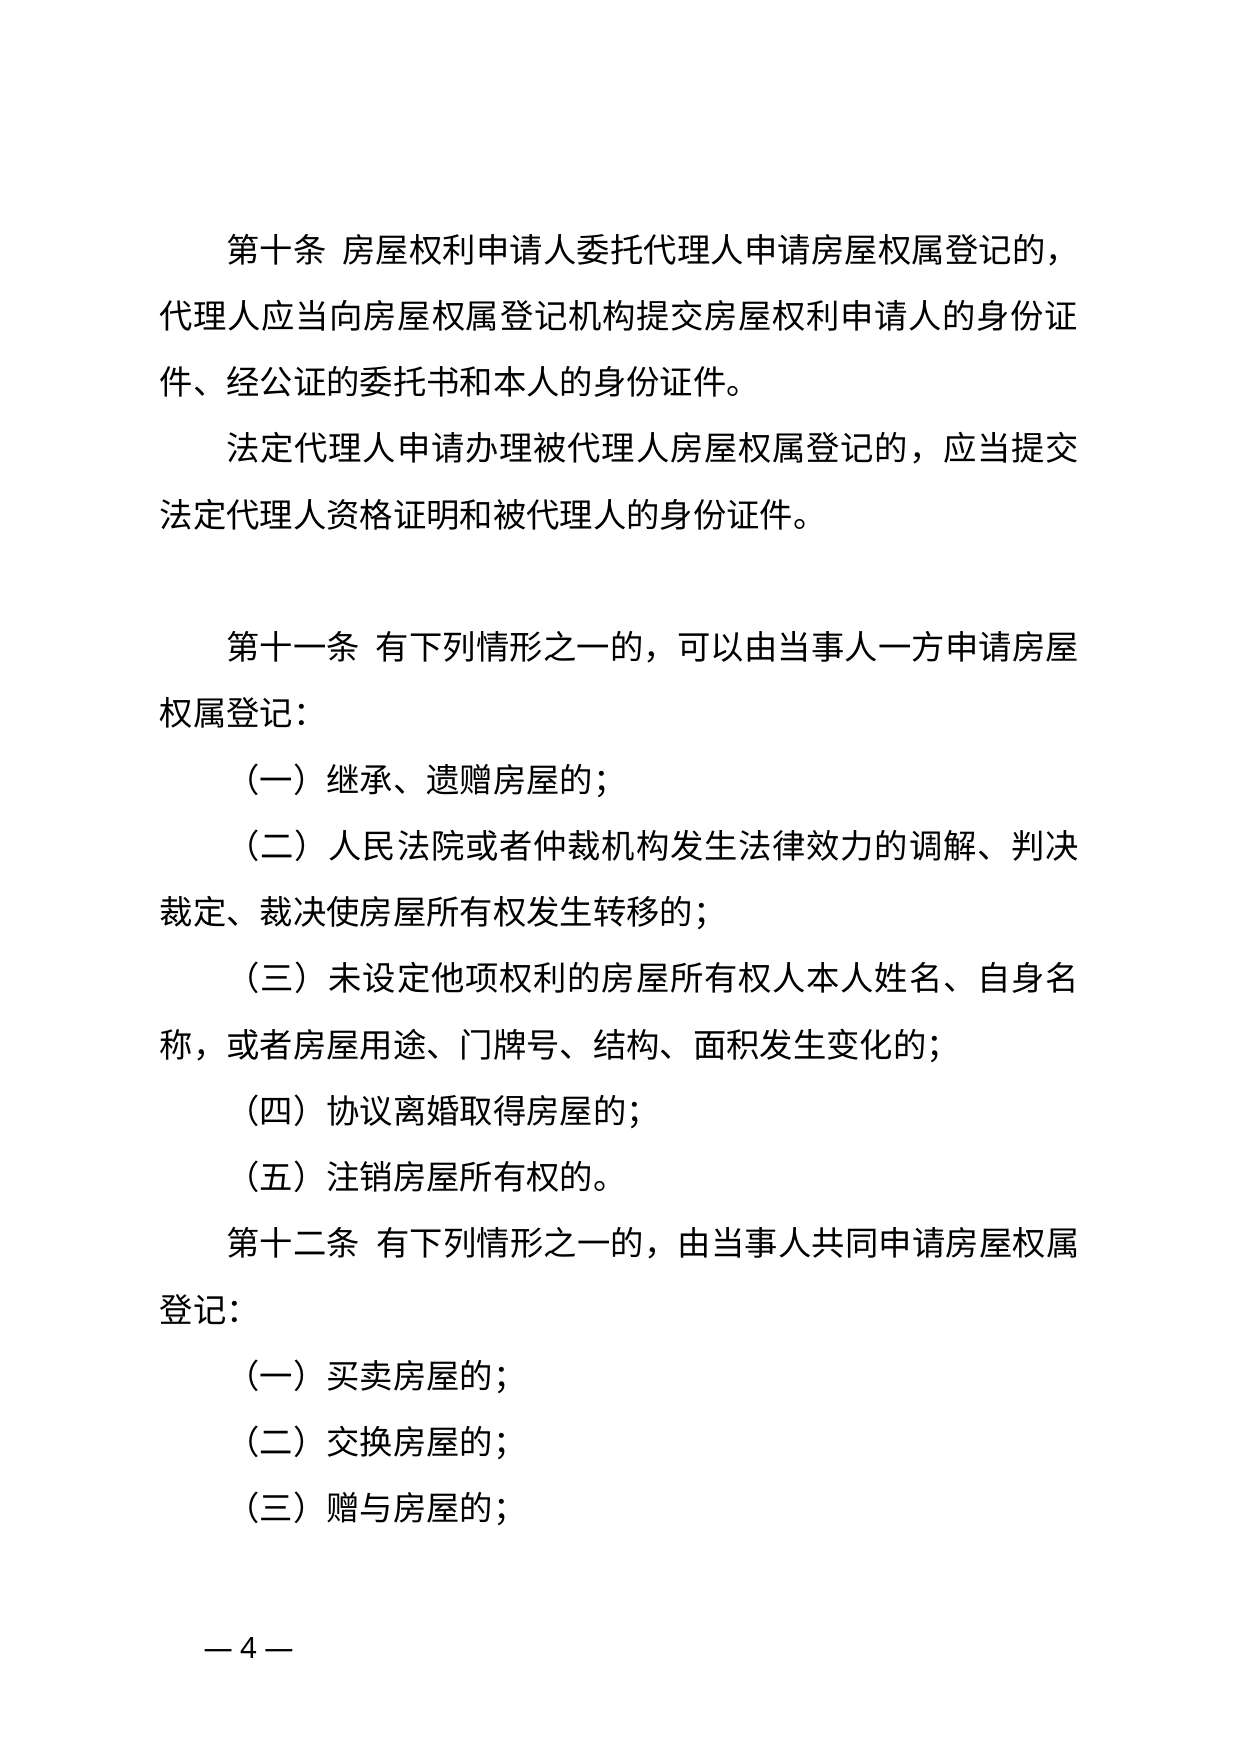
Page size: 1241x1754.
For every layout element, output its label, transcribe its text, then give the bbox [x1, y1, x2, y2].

text （一）继承、遗赠房屋的； [159, 744, 1081, 811]
text 第十一条 有下列情形之一的，可以由当事人一方申请房屋权属登记： [159, 612, 1081, 744]
text （一）买卖房屋的； [159, 1341, 1081, 1407]
text （三）未设定他项权利的房屋所有权人本人姓名、自身名称，或者房屋用途、门牌号、结构、面积发生变化的； [159, 943, 1081, 1076]
text 法定代理人申请办理被代理人房屋权属登记的，应当提交法定代理人资格证明和被代理人的身份证件。 [159, 413, 1081, 546]
text （二）人民法院或者仲裁机构发生法律效力的调解、判决、裁定、裁决使房屋所有权发生转移的； [159, 811, 1081, 943]
text （二）交换房屋的； [159, 1407, 1081, 1473]
text （五）注销房屋所有权的。 [159, 1142, 1081, 1208]
text 第十二条 有下列情形之一的，由当事人共同申请房屋权属登记： [159, 1208, 1081, 1341]
text 第十条 房屋权利申请人委托代理人申请房屋权属登记的，代理人应当向房屋权属登记机构提交房屋权利申请人的身份证件、经公证的委托书和本人的身份证件。 [159, 214, 1081, 413]
text （三）赠与房屋的； [159, 1473, 1081, 1539]
text （四）协议离婚取得房屋的； [159, 1076, 1081, 1142]
